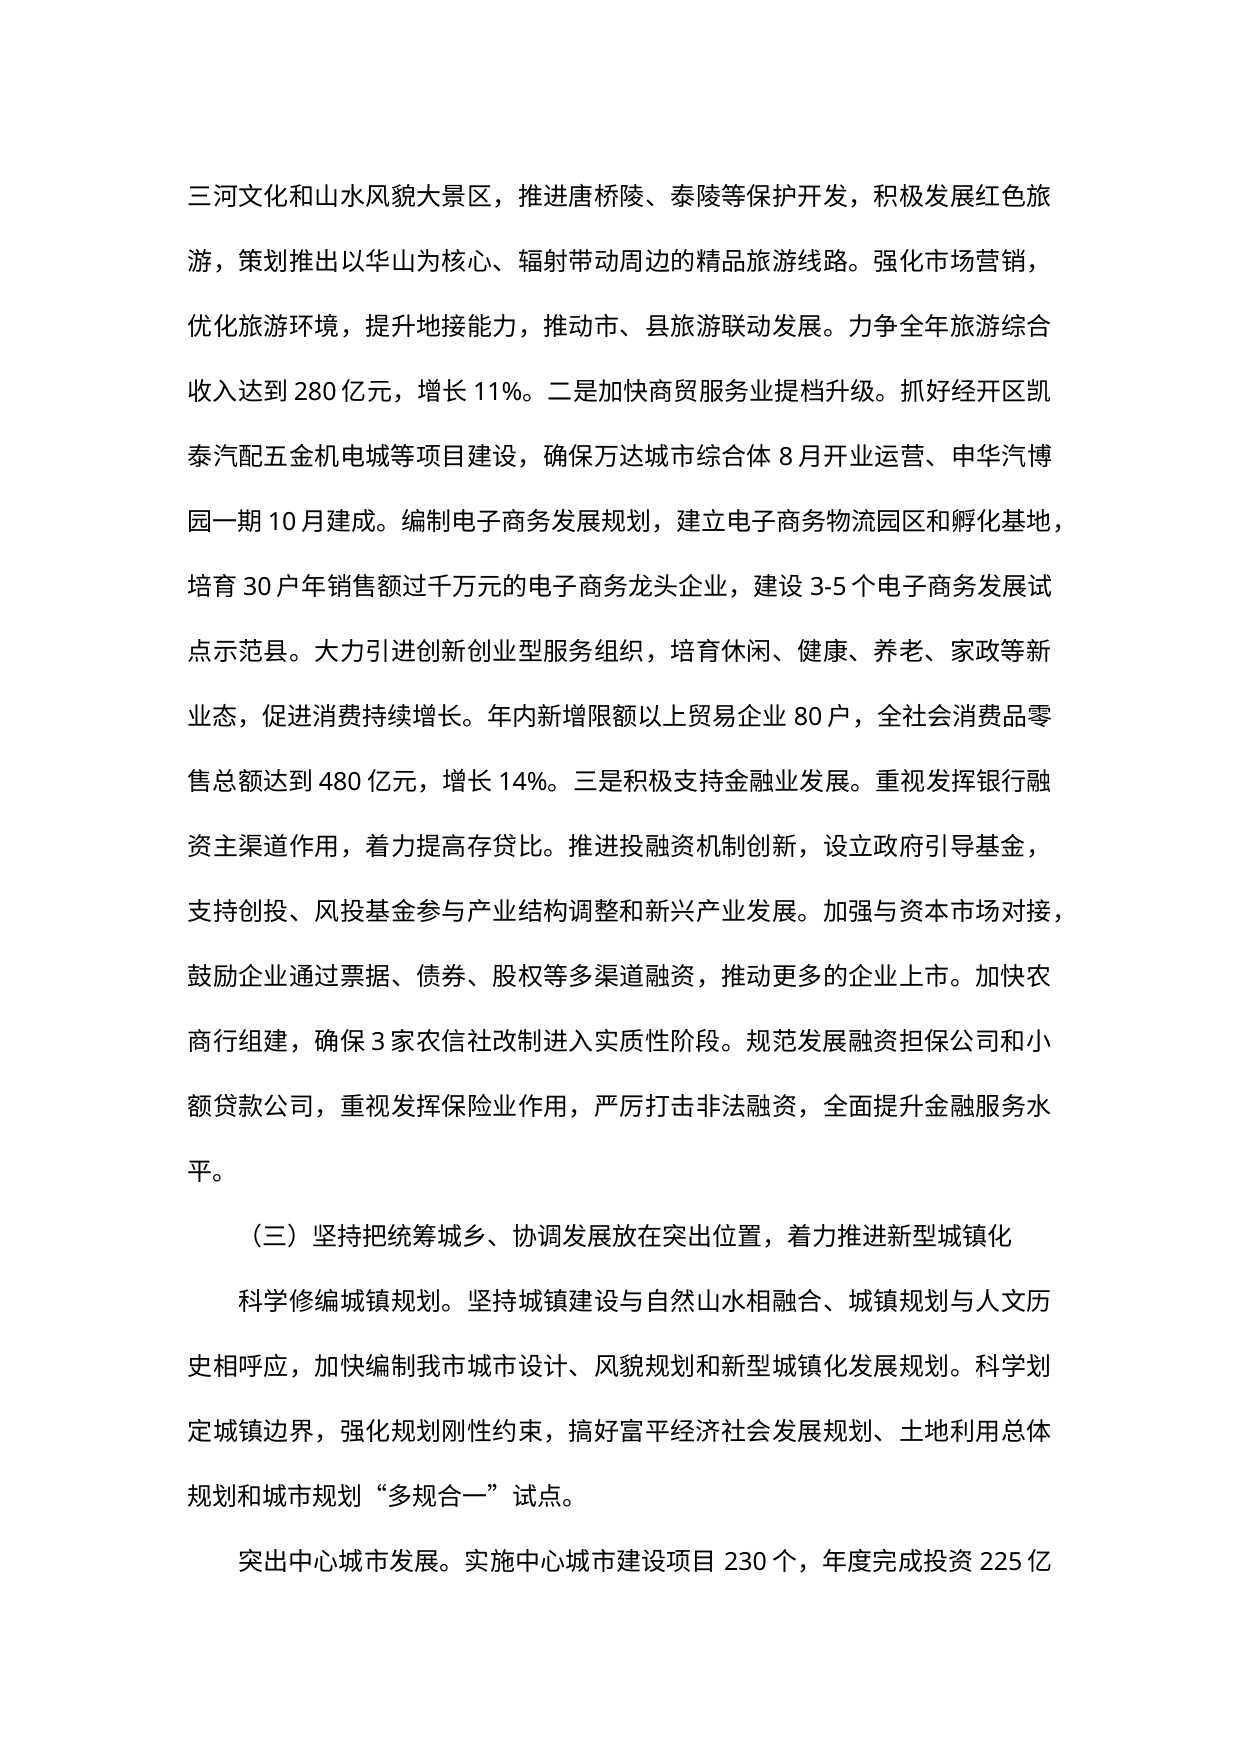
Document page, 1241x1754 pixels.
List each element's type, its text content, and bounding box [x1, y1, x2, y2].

text 科学修编城镇规划。坚持城镇建设与自然山水相融合、城镇规划与人文历史相呼应，加快编制我市城市设计、风貌规划和新型城镇化发展规划。科学划定城镇边界，强化规划刚性约束，搞好富平经济社会发展规划、土地利用总体规划和城市规划“多规合一”试点。 [187, 1267, 1053, 1527]
text （三）坚持把统筹城乡、协调发展放在突出位置，着力推进新型城镇化 [187, 1202, 1053, 1267]
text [187, 1527, 1053, 1592]
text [187, 162, 1053, 1202]
